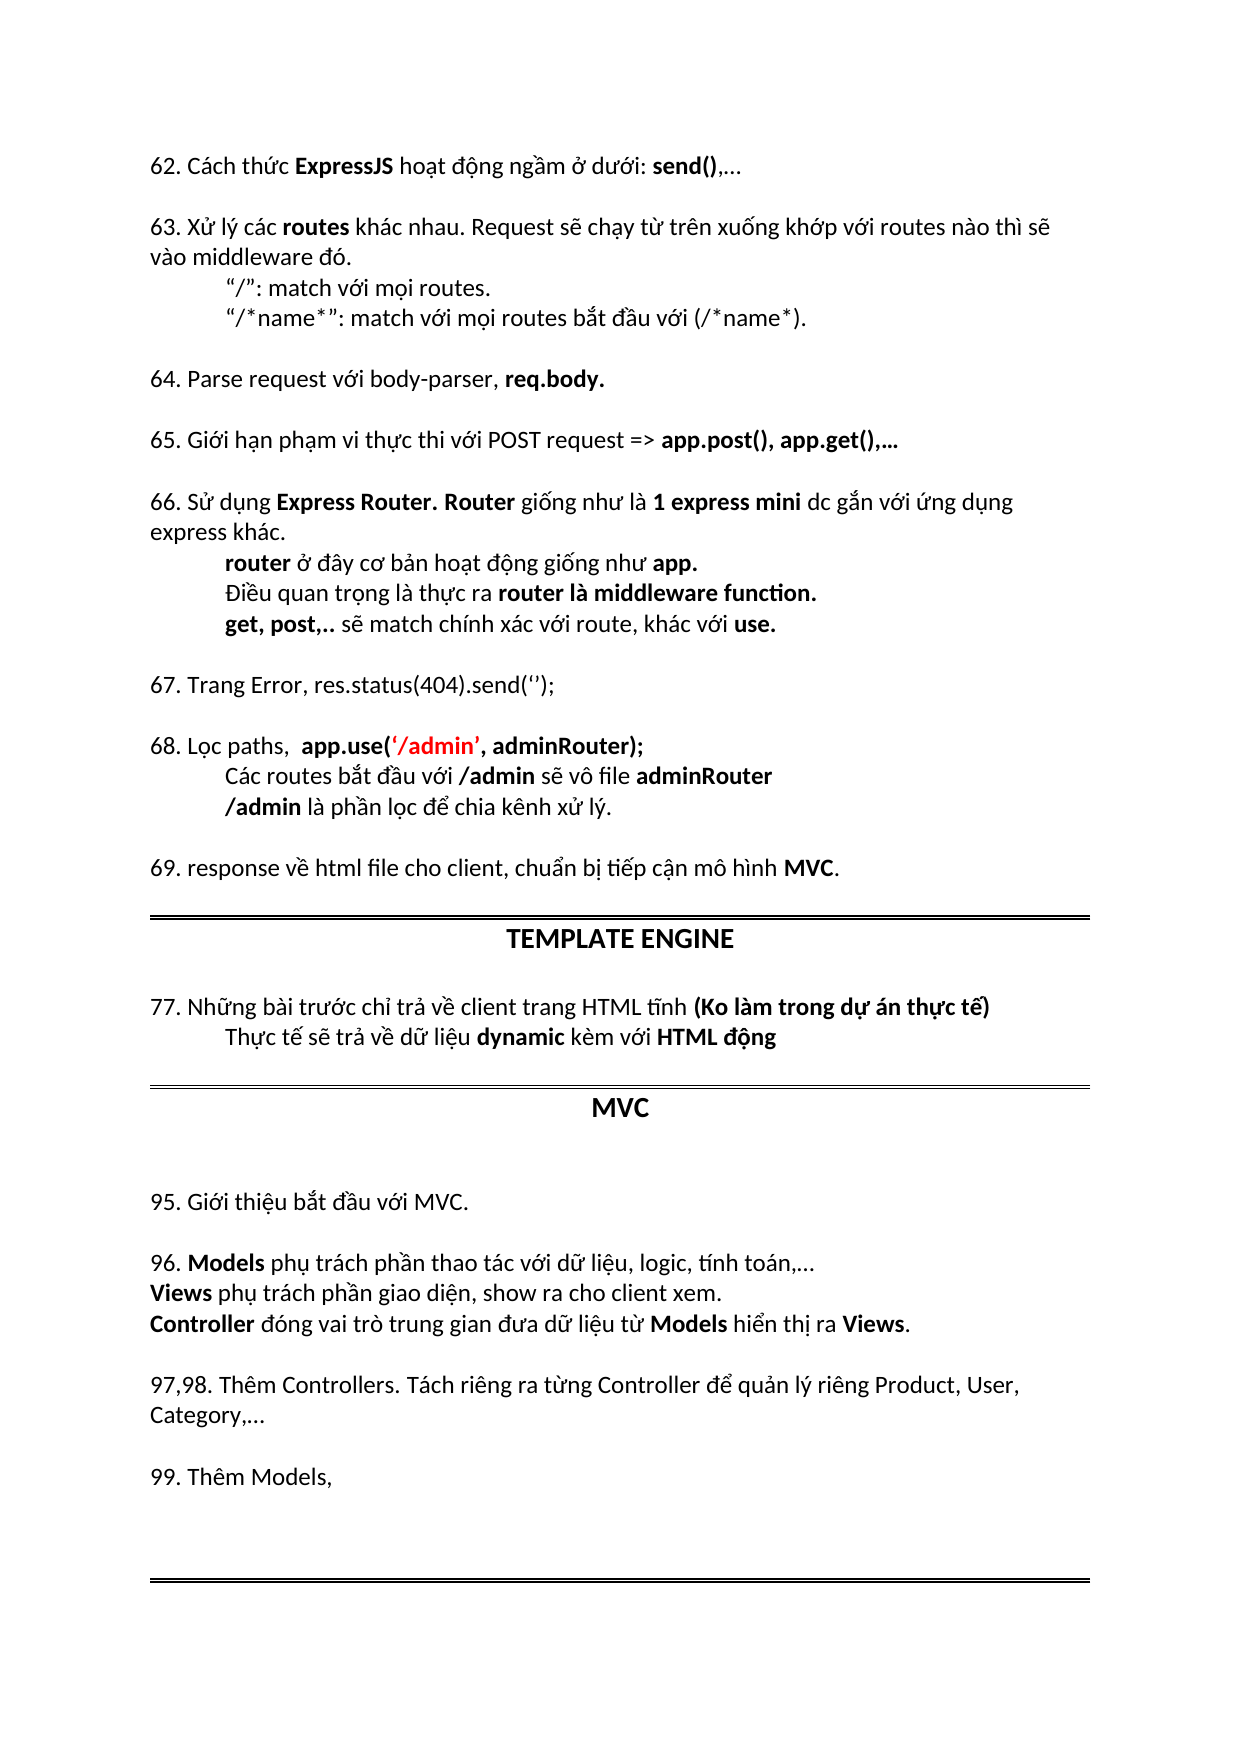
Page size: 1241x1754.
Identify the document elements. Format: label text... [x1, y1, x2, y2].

text Controller đóng vai trò trung gian đưa dữ liệu từ Models hiển thị ra Views. [150, 1308, 1090, 1339]
text TEMPLATE ENGINE [150, 920, 1090, 955]
text 67. Trang Error, res.status(404).send(‘’); [150, 669, 1090, 699]
text 97,98. Thêm Controllers. Tách riêng ra từng Controller để quản lý riêng Product, User, Category,… [150, 1369, 1090, 1430]
text Thực tế sẽ trả về dữ liệu dynamic kèm với HTML động [150, 1022, 1090, 1052]
text 64. Parse request với body-parser, req.body. [150, 364, 1090, 394]
text /admin là phần lọc để chia kênh xử lý. [150, 791, 1090, 821]
text “/”: match với mọi routes. [150, 272, 1090, 303]
text 96. Models phụ trách phần thao tác với dữ liệu, logic, tính toán,… [150, 1247, 1090, 1278]
text 69. response về html file cho client, chuẩn bị tiếp cận mô hình MVC. [150, 852, 1090, 882]
text router ở đây cơ bản hoạt động giống như app. [150, 547, 1090, 577]
text “/*name*”: match với mọi routes bắt đầu với (/*name*). [150, 303, 1090, 333]
text 62. Cách thức ExpressJS hoạt động ngầm ở dưới: send(),… [150, 150, 1090, 181]
text Điều quan trọng là thực ra router là middleware function. [150, 577, 1090, 608]
text MVC [150, 1089, 1090, 1125]
text 68. Lọc paths, app.use(‘/admin’, adminRouter); [150, 730, 1090, 760]
text get, post,.. sẽ match chính xác với route, khác với use. [150, 608, 1090, 638]
text 77. Những bài trước chỉ trả về client trang HTML tĩnh (Ko làm trong dự án thực tế) [150, 991, 1090, 1022]
text Các routes bắt đầu với /admin sẽ vô file adminRouter [150, 760, 1090, 791]
text 63. Xử lý các routes khác nhau. Request sẽ chạy từ trên xuống khớp với routes nào thì sẽ vào middleware đó. [150, 211, 1090, 272]
text 95. Giới thiệu bắt đầu với MVC. [150, 1186, 1090, 1217]
text 66. Sử dụng Express Router. Router giống như là 1 express mini dc gắn với ứng dụng express khác. [150, 486, 1090, 547]
text 65. Giới hạn phạm vi thực thi với POST request => app.post(), app.get(),… [150, 425, 1090, 455]
text Views phụ trách phần giao diện, show ra cho client xem. [150, 1278, 1090, 1308]
text 99. Thêm Models, [150, 1461, 1090, 1491]
